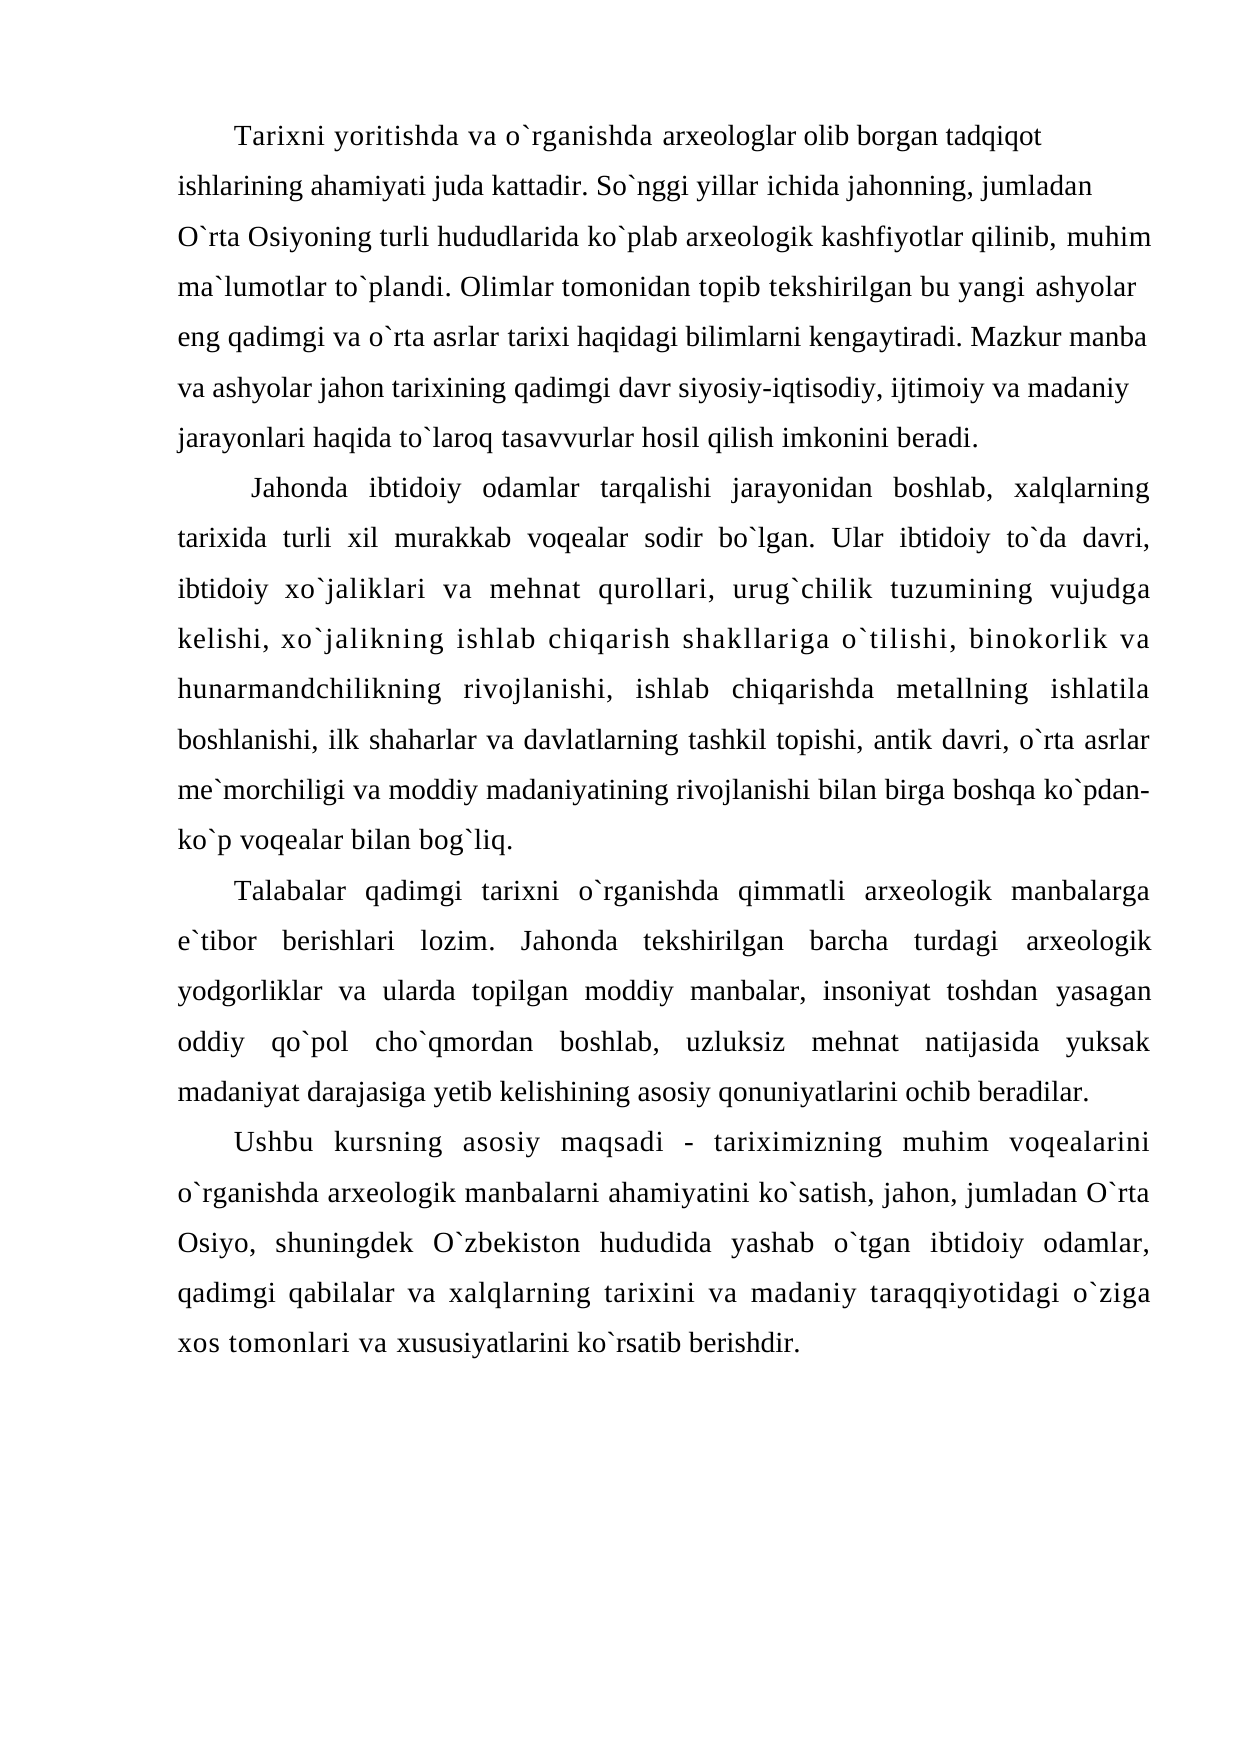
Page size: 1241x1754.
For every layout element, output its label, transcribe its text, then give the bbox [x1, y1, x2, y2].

text Talabalar qadimgi tarixni o`rganishda qimmatli arxeologik manbalarga e`tibor berishlari lozim. Jahonda tekshirilgan barcha turdagi arxeologik yodgorliklar va ularda topilgan moddiy manbalar, insoniyat toshdan yasagan oddiy qo`pol cho`qmordan boshlab, uzluksiz mehnat natijasida yuksak madaniyat darajasiga yetib kelishining asosiy qonuniyatlarini ochib beradilar. [177, 873, 1152, 1108]
text Ushbu kursning asosiy maqsadi - tariximizning muhim voqealarini o`rganishda arxeologik manbalarni ahamiyatini ko`satish, jahon, jumladan O`rta Osiyo, shuningdek O`zbekiston hududida yashab o`tgan ibtidoiy odamlar, qadimgi qabilalar va xalqlarning tarixini va madaniy taraqqiyotidagi o`ziga xos tomonlari va xususiyatlarini ko`rsatib berishdir. [177, 1124, 1152, 1359]
text Jahonda ibtidoiy odamlar tarqalishi jarayonidan boshlab, xalqlarning tarixida turli xil murakkab voqealar sodir bo`lgan. Ular ibtidoiy to`da davri, ibtidoiy xo`jaliklari va mehnat qurollari, urug`chilik tuzumining vujudga kelishi, xo`jalikning ishlab chiqarish shakllariga o`tilishi, binokorlik va hunarmandchilikning rivojlanishi, ishlab chiqarishda metallning ishlatila boshlanishi, ilk shaharlar va davlatlarning tashkil topishi, antik davri, o`rta asrlar me`morchiligi va moddiy madaniyatining rivojlanishi bilan birga boshqa ko`pdan-ko`p voqealar bilan bog`liq. [177, 470, 1152, 856]
text Tarixni yoritishda va o`rganishda arxeologlar olib borgan tadqiqot ishlarining ahamiyati juda kattadir. So`nggi yillar ichida jahonning, jumladan O`rta Osiyoning turli hududlarida ko`plab arxeologik kashfiyotlar qilinib, muhim ma`lumotlar to`plandi. Olimlar tomonidan topib tekshirilgan bu yangi ashyolar eng qadimgi va o`rta asrlar tarixi haqidagi bilimlarni kengaytiradi. Mazkur manba va ashyolar jahon tarixining qadimgi davr siyosiy-iqtisodiy, ijtimoiy va madaniy jarayonlari haqida to`laroq tasavvurlar hosil qilish imkonini beradi. [177, 118, 1152, 453]
